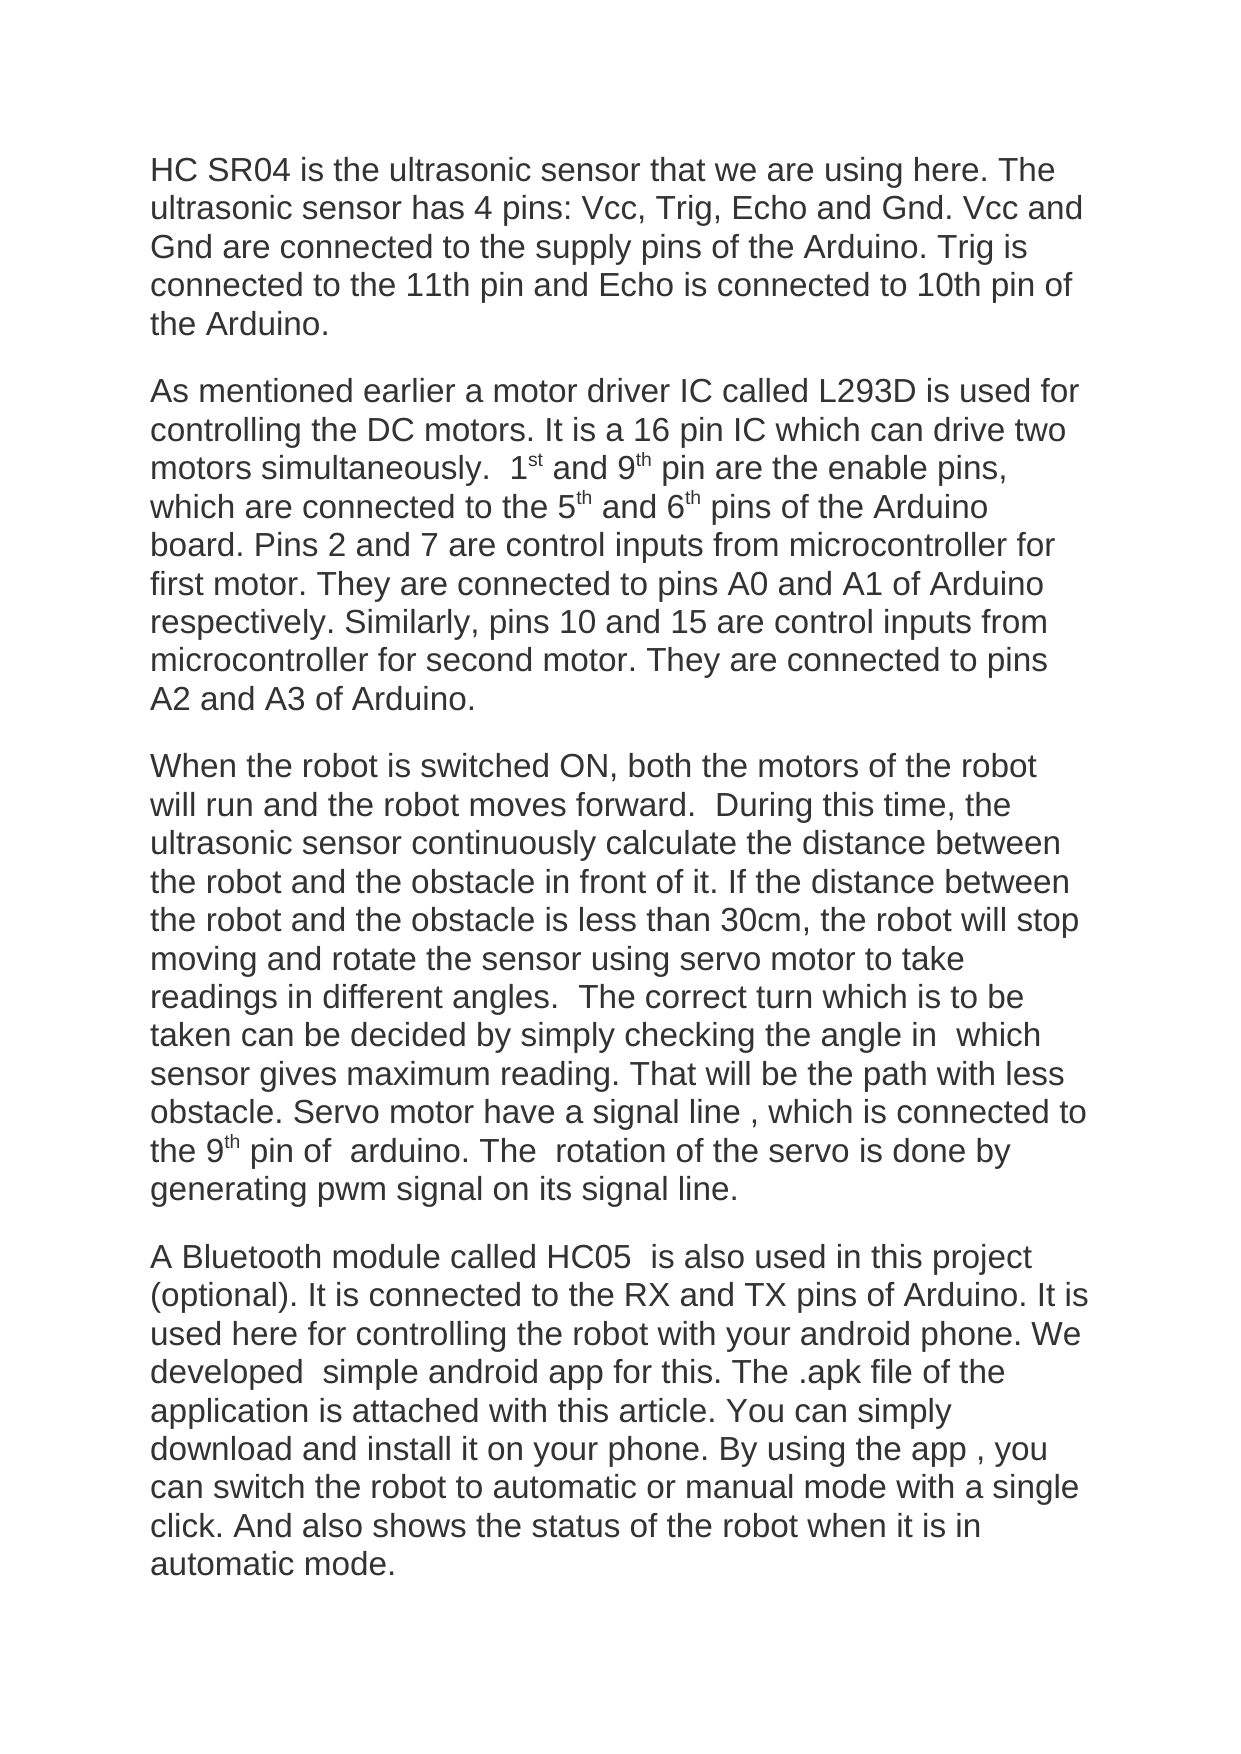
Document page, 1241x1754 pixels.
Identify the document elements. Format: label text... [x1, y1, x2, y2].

text HC SR04 is the ultrasonic sensor that we are using here. The ultrasonic sensor has 4 pins: Vcc, Trig, Echo and Gnd. Vcc and Gnd are connected to the supply pins of the Arduino. Trig is connected to the 11th pin and Echo is connected to 10th pin of the Arduino. [150, 150, 1090, 342]
text A Bluetooth module called HC05 is also used in this project (optional). It is connected to the RX and TX pins of Arduino. It is used here for controlling the robot with your android phone. We developed simple android app for this. The .apk file of the application is attached with this article. You can simply download and install it on your phone. By using the app , you can switch the robot to automatic or manual mode with a single click. And also shows the status of the robot when it is in automatic mode. [150, 1237, 1090, 1583]
text As mentioned earlier a motor driver IC called L293D is used for controlling the DC motors. It is a 16 pin IC which can drive two motors simultaneously. 1st and 9th pin are the enable pins, which are connected to the 5th and 6th pins of the Arduino board. Pins 2 and 7 are control inputs from microcontroller for first motor. They are connected to pins A0 and A1 of Arduino respectively. Similarly, pins 10 and 15 are control inputs from microcontroller for second motor. They are connected to pins A2 and A3 of Arduino. [150, 371, 1090, 717]
text When the robot is switched ON, both the motors of the robot will run and the robot moves forward. During this time, the ultrasonic sensor continuously calculate the distance between the robot and the obstacle in front of it. If the distance between the robot and the obstacle is less than 30cm, the robot will stop moving and rotate the sensor using servo motor to take readings in different angles. The correct turn which is to be taken can be decided by simply checking the angle in which sensor gives maximum reading. That will be the path with less obstacle. Servo motor have a signal line , which is connected to the 9th pin of arduino. The rotation of the servo is done by generating pwm signal on its signal line. [150, 746, 1090, 1208]
